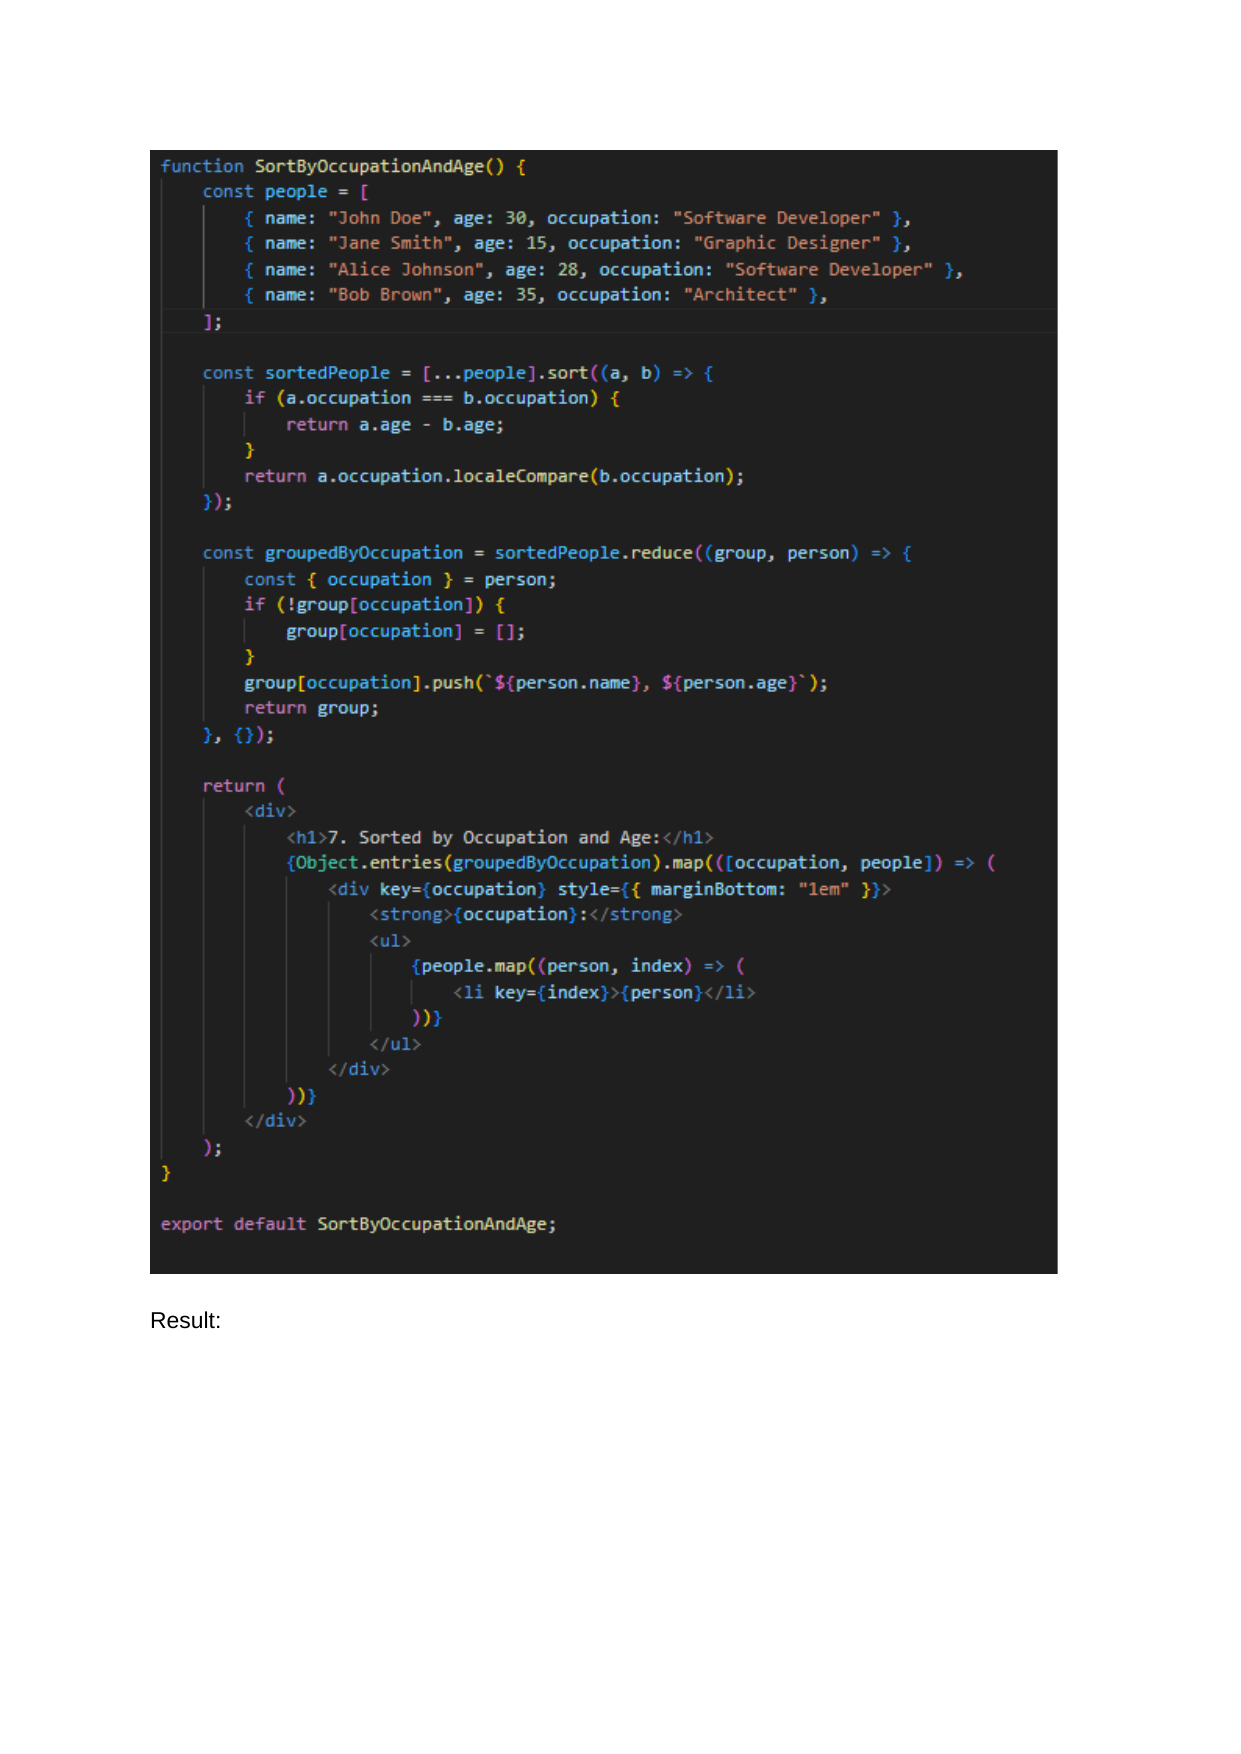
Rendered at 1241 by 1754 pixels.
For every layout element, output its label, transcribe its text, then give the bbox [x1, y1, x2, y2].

text Result: [150, 1307, 1090, 1334]
picture [150, 150, 1058, 1274]
